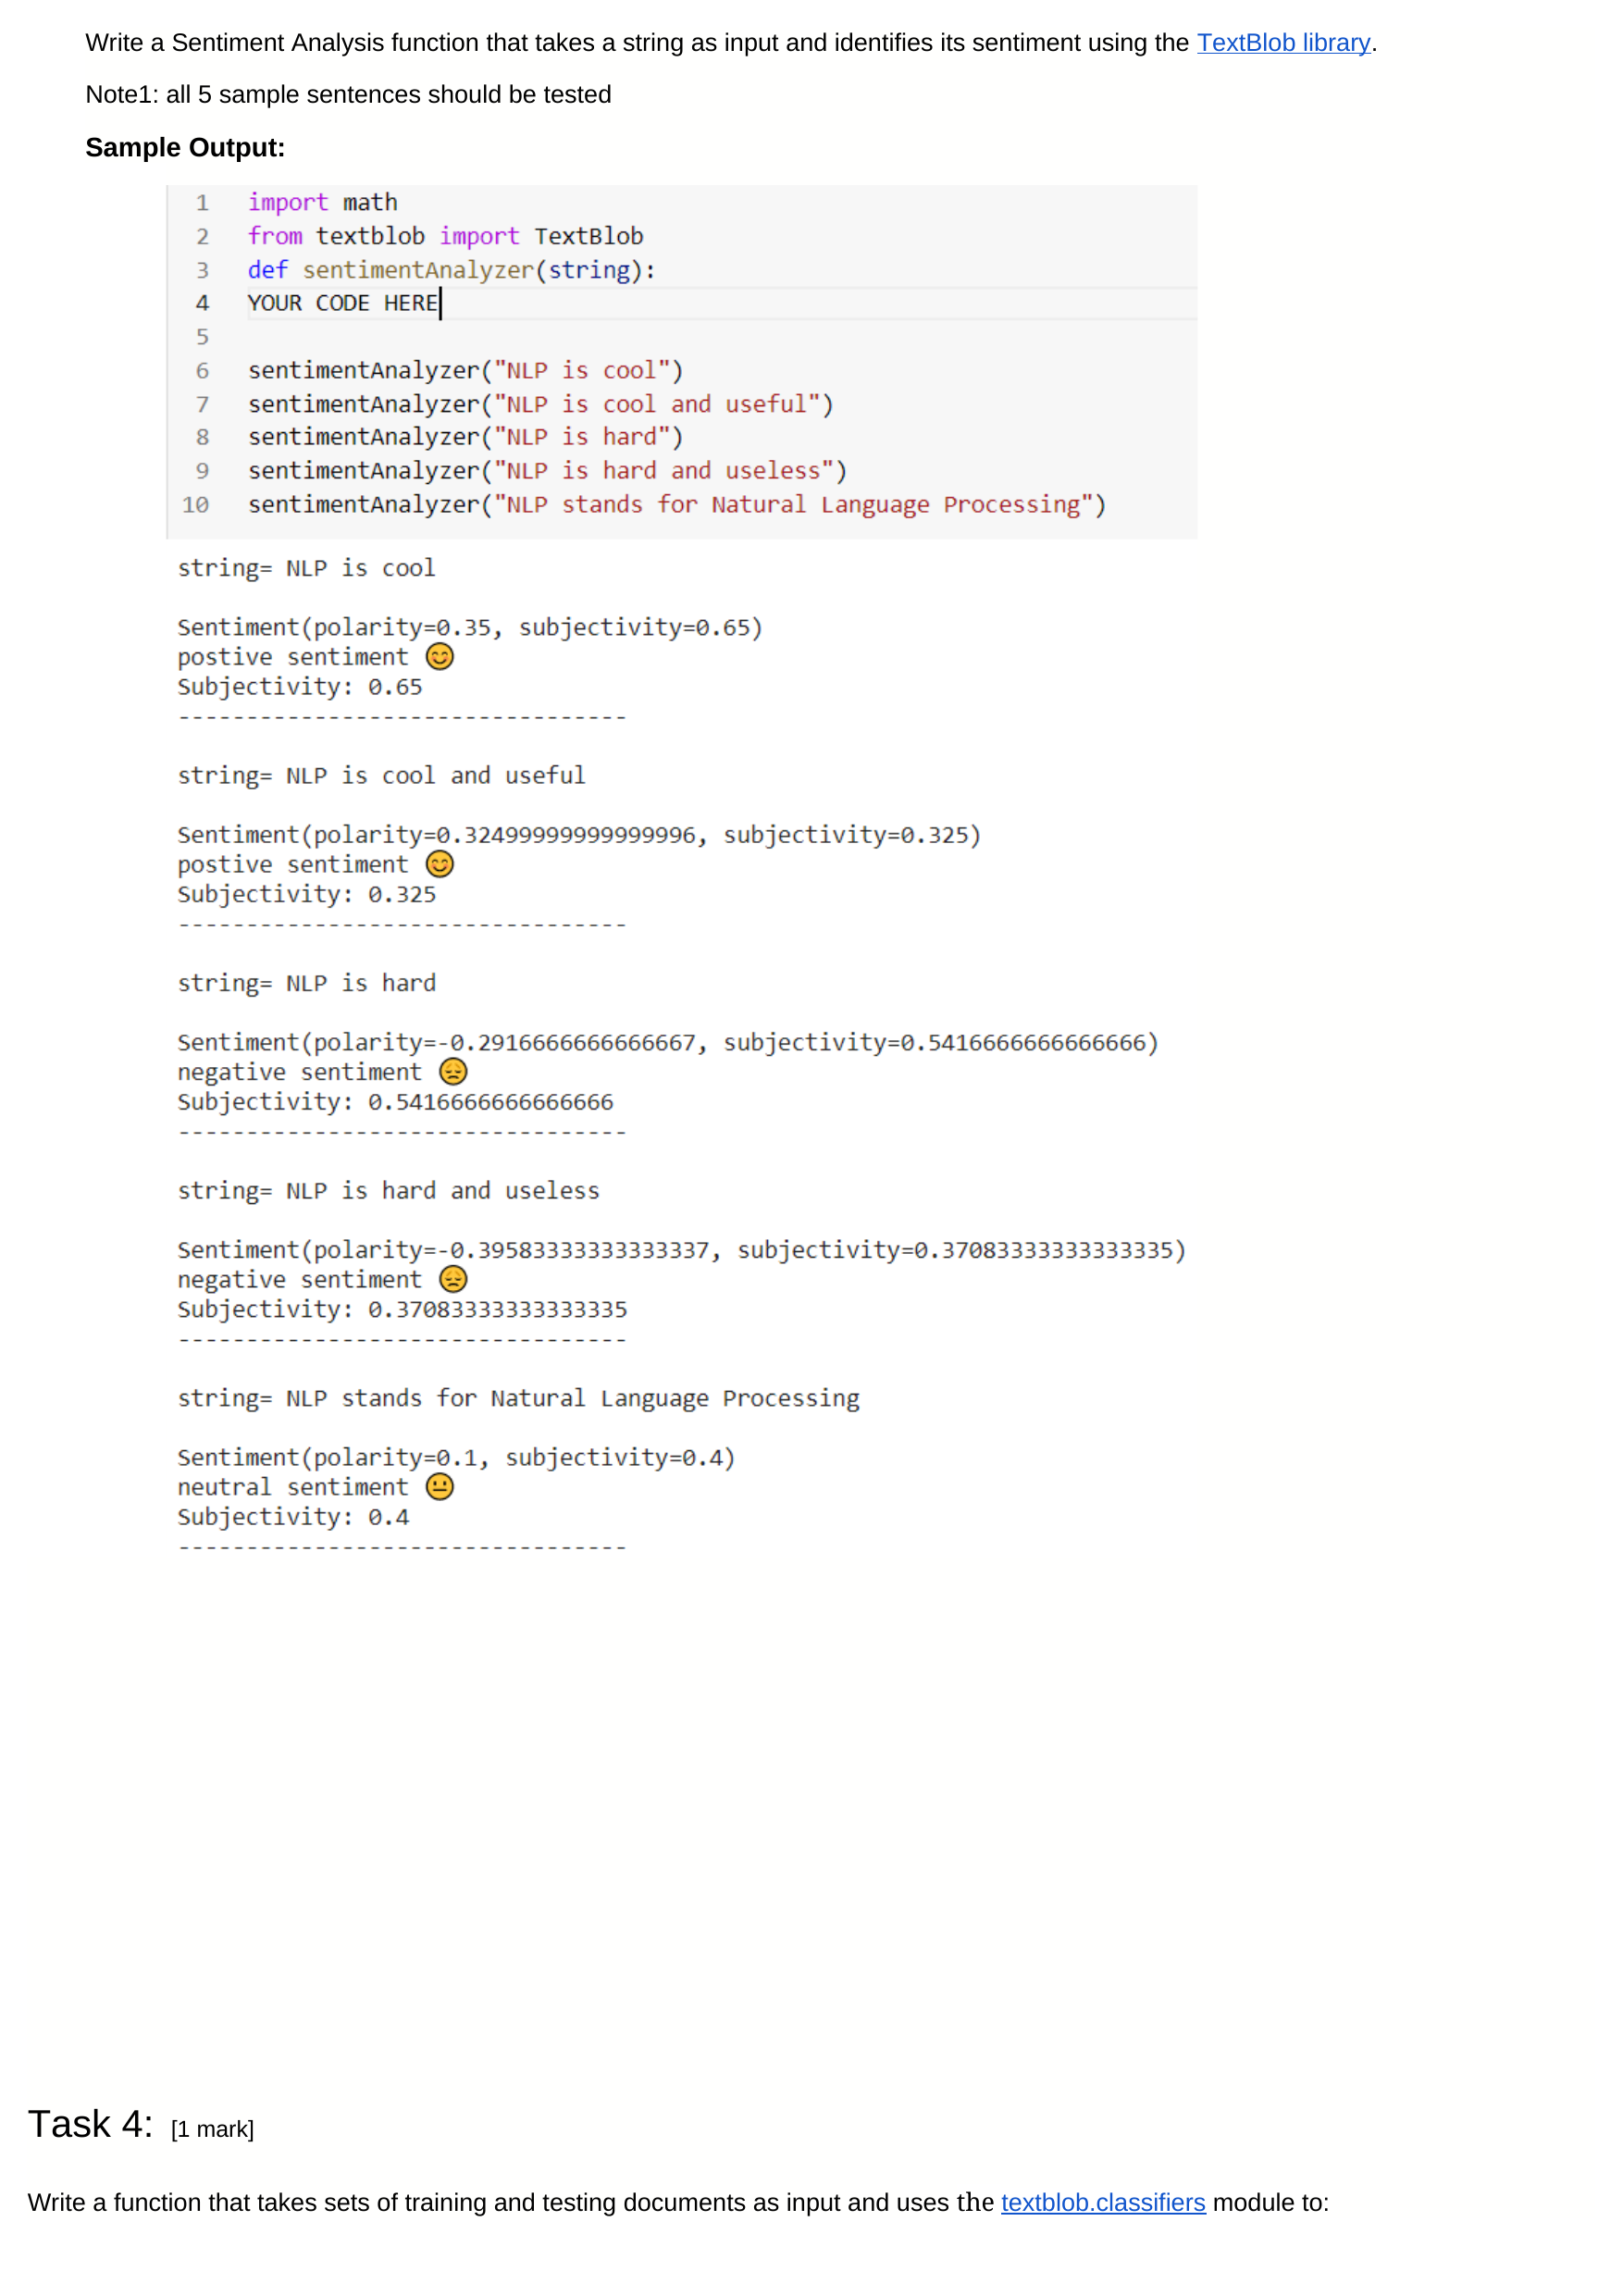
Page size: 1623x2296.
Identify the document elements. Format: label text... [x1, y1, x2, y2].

picture [166, 185, 1198, 1558]
text Note1: all 5 sample sentences should be tested [85, 80, 1595, 108]
text Write a function that takes sets of training and testing documents as input and uses the textblob.classifiers module to: [1213, 2184, 1595, 2218]
subtitle Task 4: [1 mark] [27, 2102, 1595, 2145]
text Sample Output: [85, 131, 1595, 163]
text Write a Sentiment Analysis function that takes a string as input and identifies its sentiment using the TextBlob library. [85, 27, 1595, 56]
text Write a function that takes sets of training and testing documents as input and uses the textblob.classifiers module to: [27, 2184, 957, 2218]
